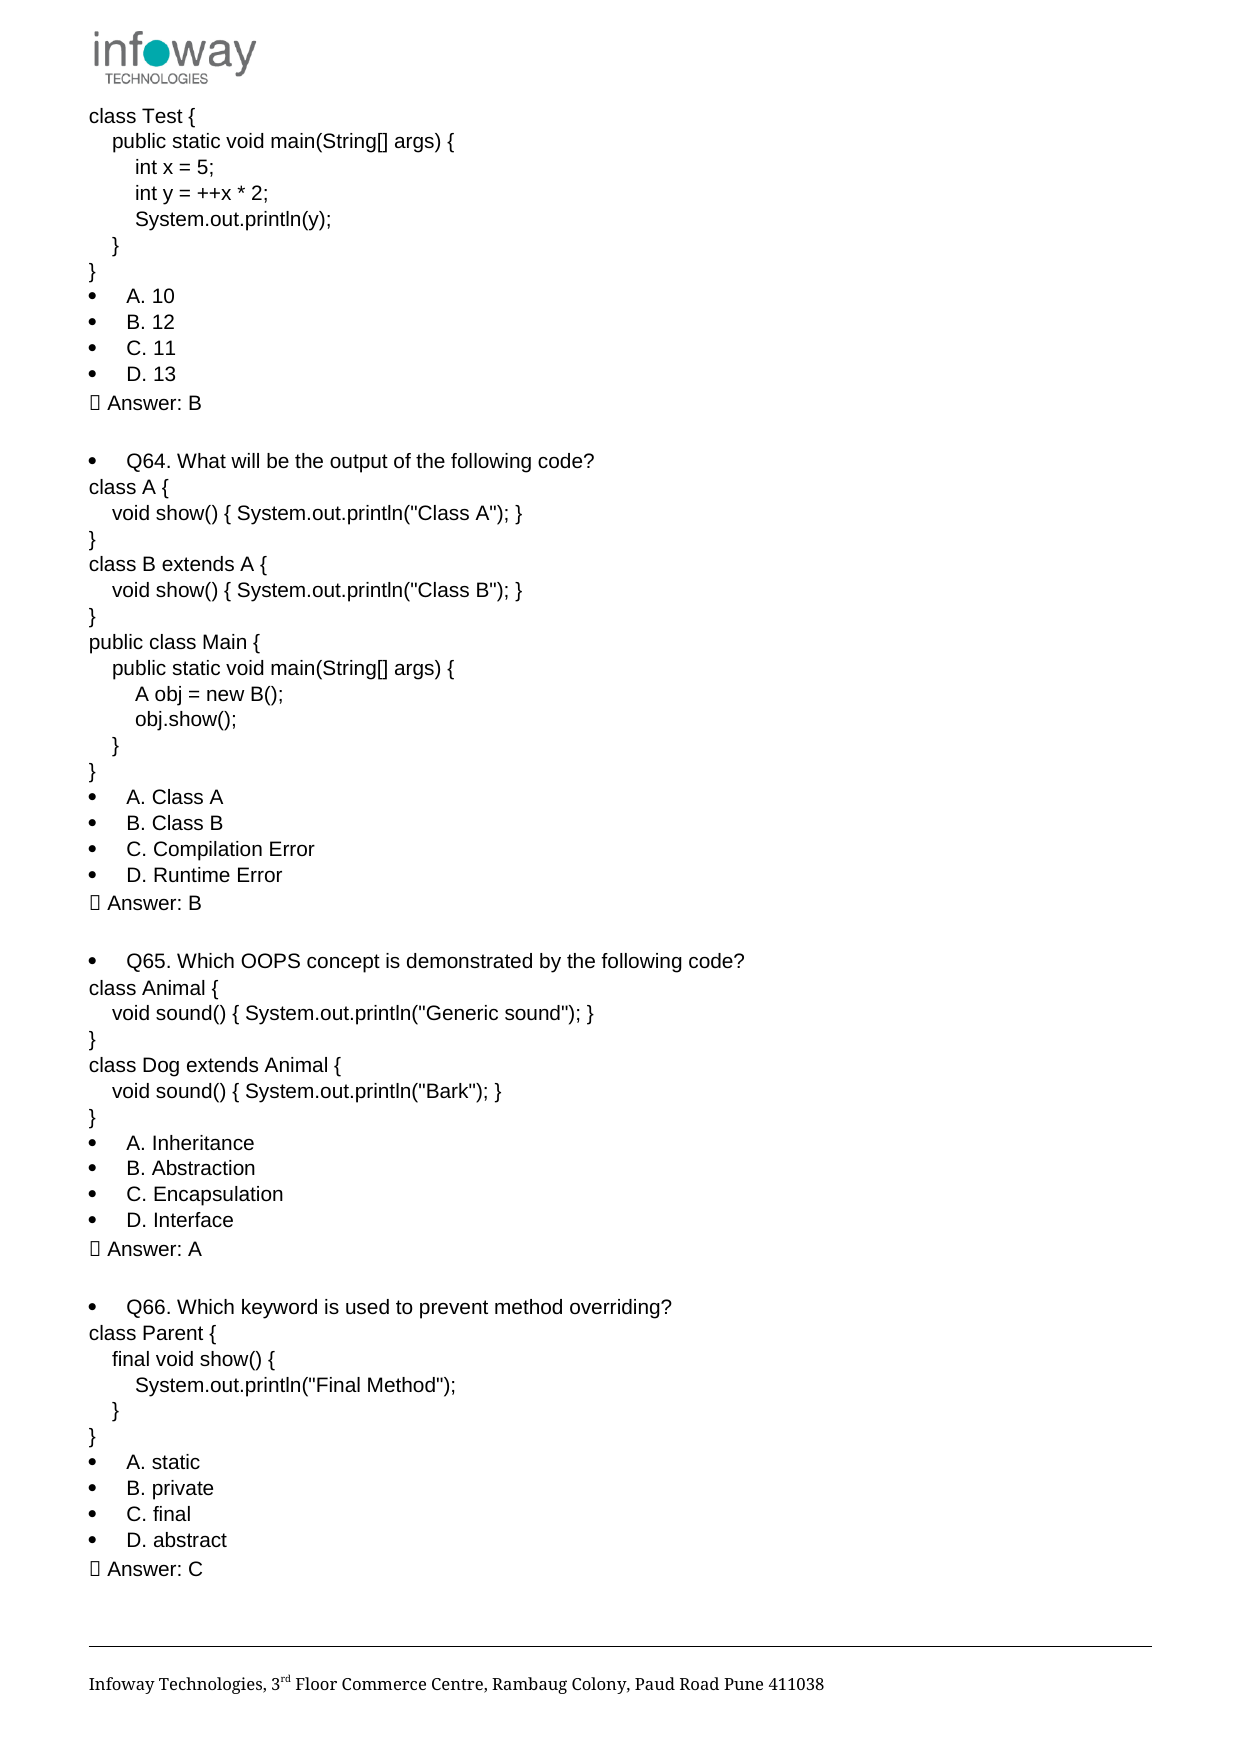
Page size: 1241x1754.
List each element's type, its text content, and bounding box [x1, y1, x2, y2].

list C. final [89, 1502, 1152, 1526]
text class Test { public static void main(String[] args) { int x = 5; int y = ++x * 2; System.out.println(y); } } [89, 103, 1152, 282]
list D. Runtime Error [89, 863, 1152, 887]
list A. Class A [89, 785, 1152, 809]
text class Animal { void sound() { System.out.println("Generic sound"); } } class Dog extends Animal { void sound() { System.out.println("Bark"); } } [89, 975, 1152, 1128]
list B. private [89, 1476, 1152, 1500]
text ✅ Answer: A [89, 1234, 1152, 1293]
text class Parent { final void show() { System.out.println("Final Method"); } } [89, 1321, 1152, 1448]
text class A { void show() { System.out.println("Class A"); } } class B extends A { void show() { System.out.println("Class B"); } } public class Main { public static void main(String[] args) { A obj = new B(); obj.show(); } } [89, 475, 1152, 783]
list B. Class B [89, 811, 1152, 835]
list D. 13 [89, 362, 1152, 386]
text ✅ Answer: C [89, 1554, 1152, 1612]
list B. Abstraction [89, 1156, 1152, 1180]
list C. 11 [89, 336, 1152, 360]
list D. Interface [89, 1208, 1152, 1232]
list A. static [89, 1450, 1152, 1474]
list C. Compilation Error [89, 837, 1152, 861]
list A. Inheritance [89, 1130, 1152, 1154]
text ✅ Answer: B [89, 888, 1152, 947]
text ✅ Answer: B [89, 388, 1152, 447]
list Q65. Which OOPS concept is demonstrated by the following code? [89, 949, 1152, 973]
list A. 10 [89, 284, 1152, 308]
list Q66. Which keyword is used to prevent method overriding? [89, 1295, 1152, 1319]
list B. 12 [89, 310, 1152, 334]
list Q64. What will be the output of the following code? [89, 449, 1152, 473]
picture [88, 29, 259, 87]
list C. Encapsulation [89, 1182, 1152, 1206]
list D. abstract [89, 1528, 1152, 1552]
